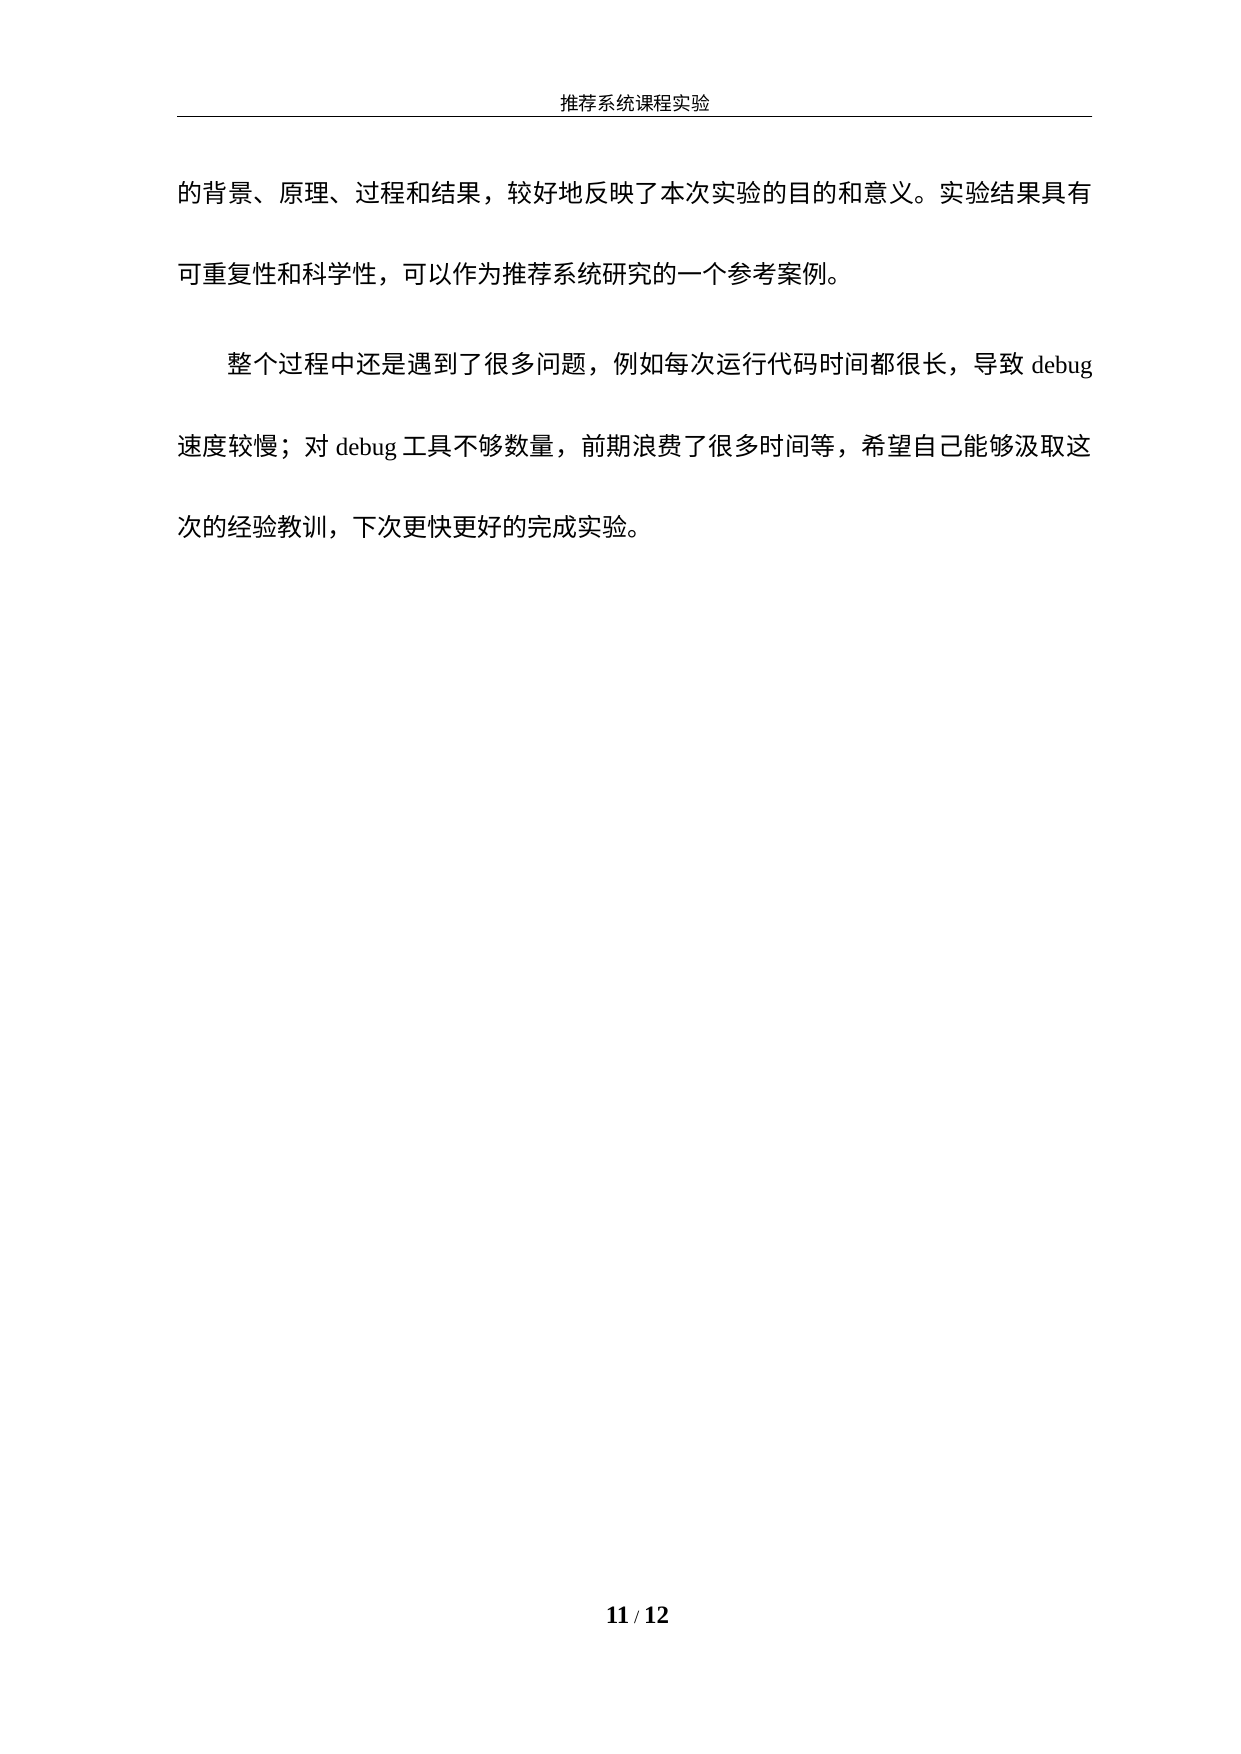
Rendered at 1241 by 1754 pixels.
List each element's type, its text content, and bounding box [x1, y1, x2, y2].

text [177, 159, 1092, 305]
text 整个过程中还是遇到了很多问题，例如每次运行代码时间都很长，导致debug速度较慢；对debug工具不够数量，前期浪费了很多时间等，希望自己能够汲取这次的经验教训，下次更快更好的完成实验。 [177, 331, 1092, 558]
